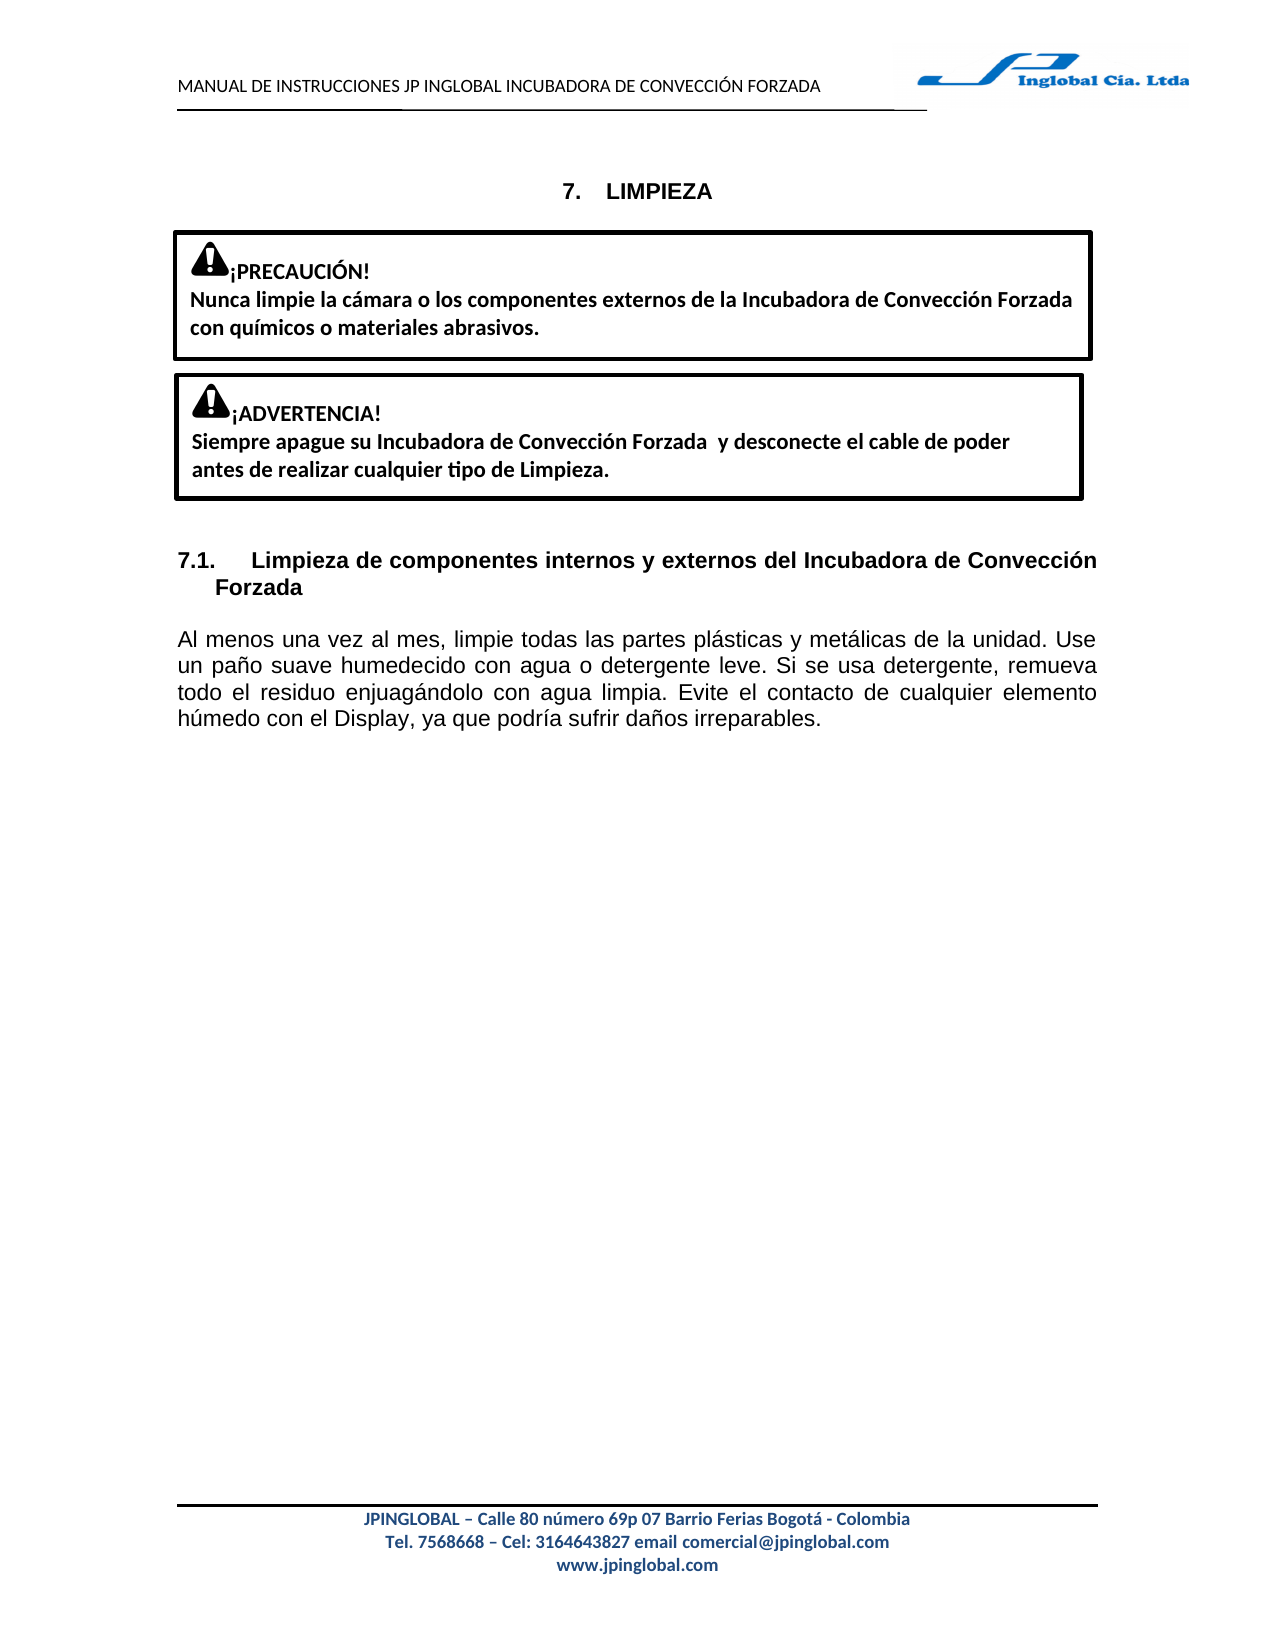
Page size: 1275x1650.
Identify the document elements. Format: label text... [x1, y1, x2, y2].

list LIMPIEZA [177, 178, 1098, 204]
list Limpieza de componentes internos y externos del Incubadora de Convección Forzada [177, 547, 1098, 600]
picture [191, 382, 231, 422]
text Al menos una vez al mes, limpie todas las partes plásticas y metálicas de la unidad. Use un paño suave humedecido con agua o detergente leve. Si se usa detergente, remueva todo el residuo enjuagándolo con agua limpia. Evite el contacto de cualquier elemento húmedo con el Display, ya que podría sufrir daños irreparables. [177, 626, 1098, 732]
picture [190, 240, 230, 280]
